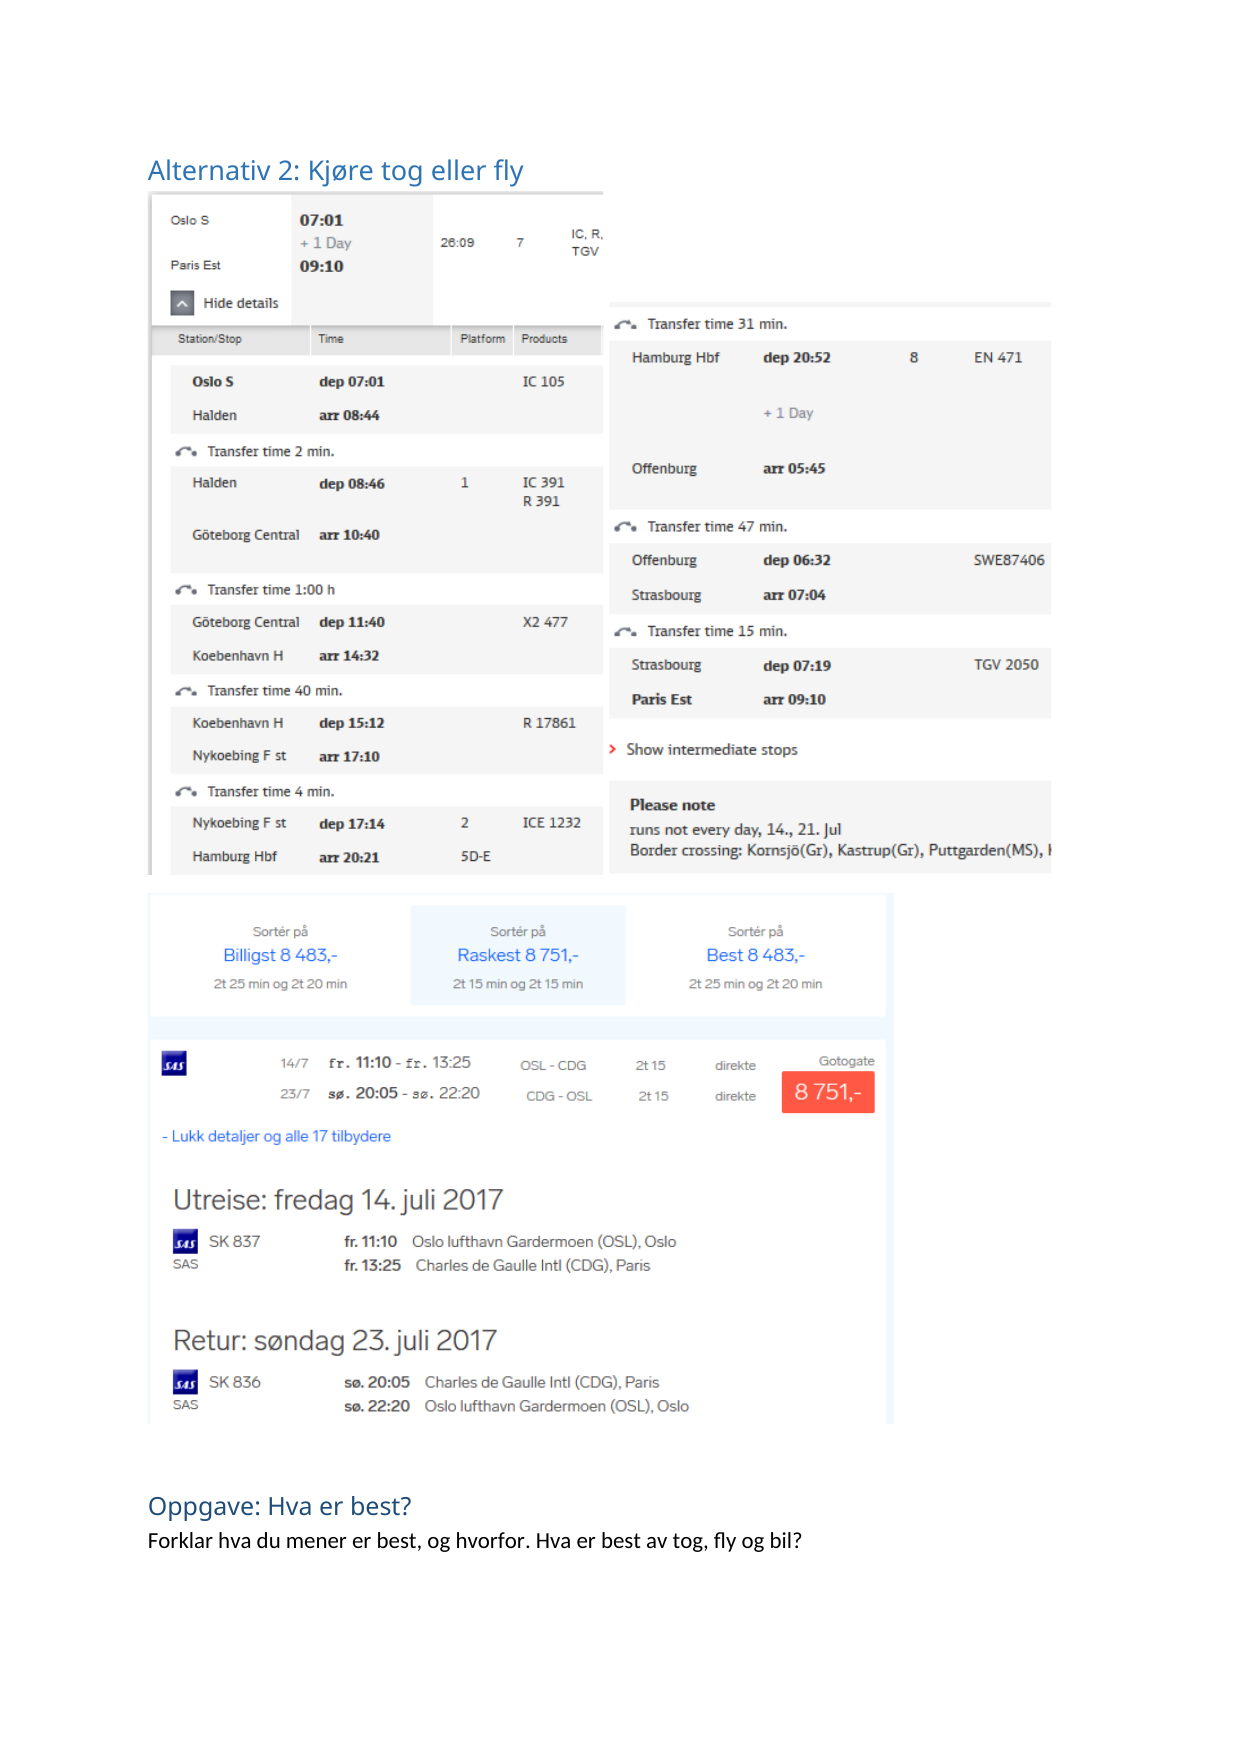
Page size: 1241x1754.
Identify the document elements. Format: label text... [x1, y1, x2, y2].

picture [147, 893, 894, 1424]
subtitle Oppgave: Hva er best? [148, 1489, 1093, 1523]
subtitle Alternativ 2: Kjøre tog eller fly [148, 152, 1093, 189]
picture [147, 191, 1052, 875]
text Forklar hva du mener er best, og hvorfor. Hva er best av tog, fly og bil? [148, 1526, 1093, 1554]
